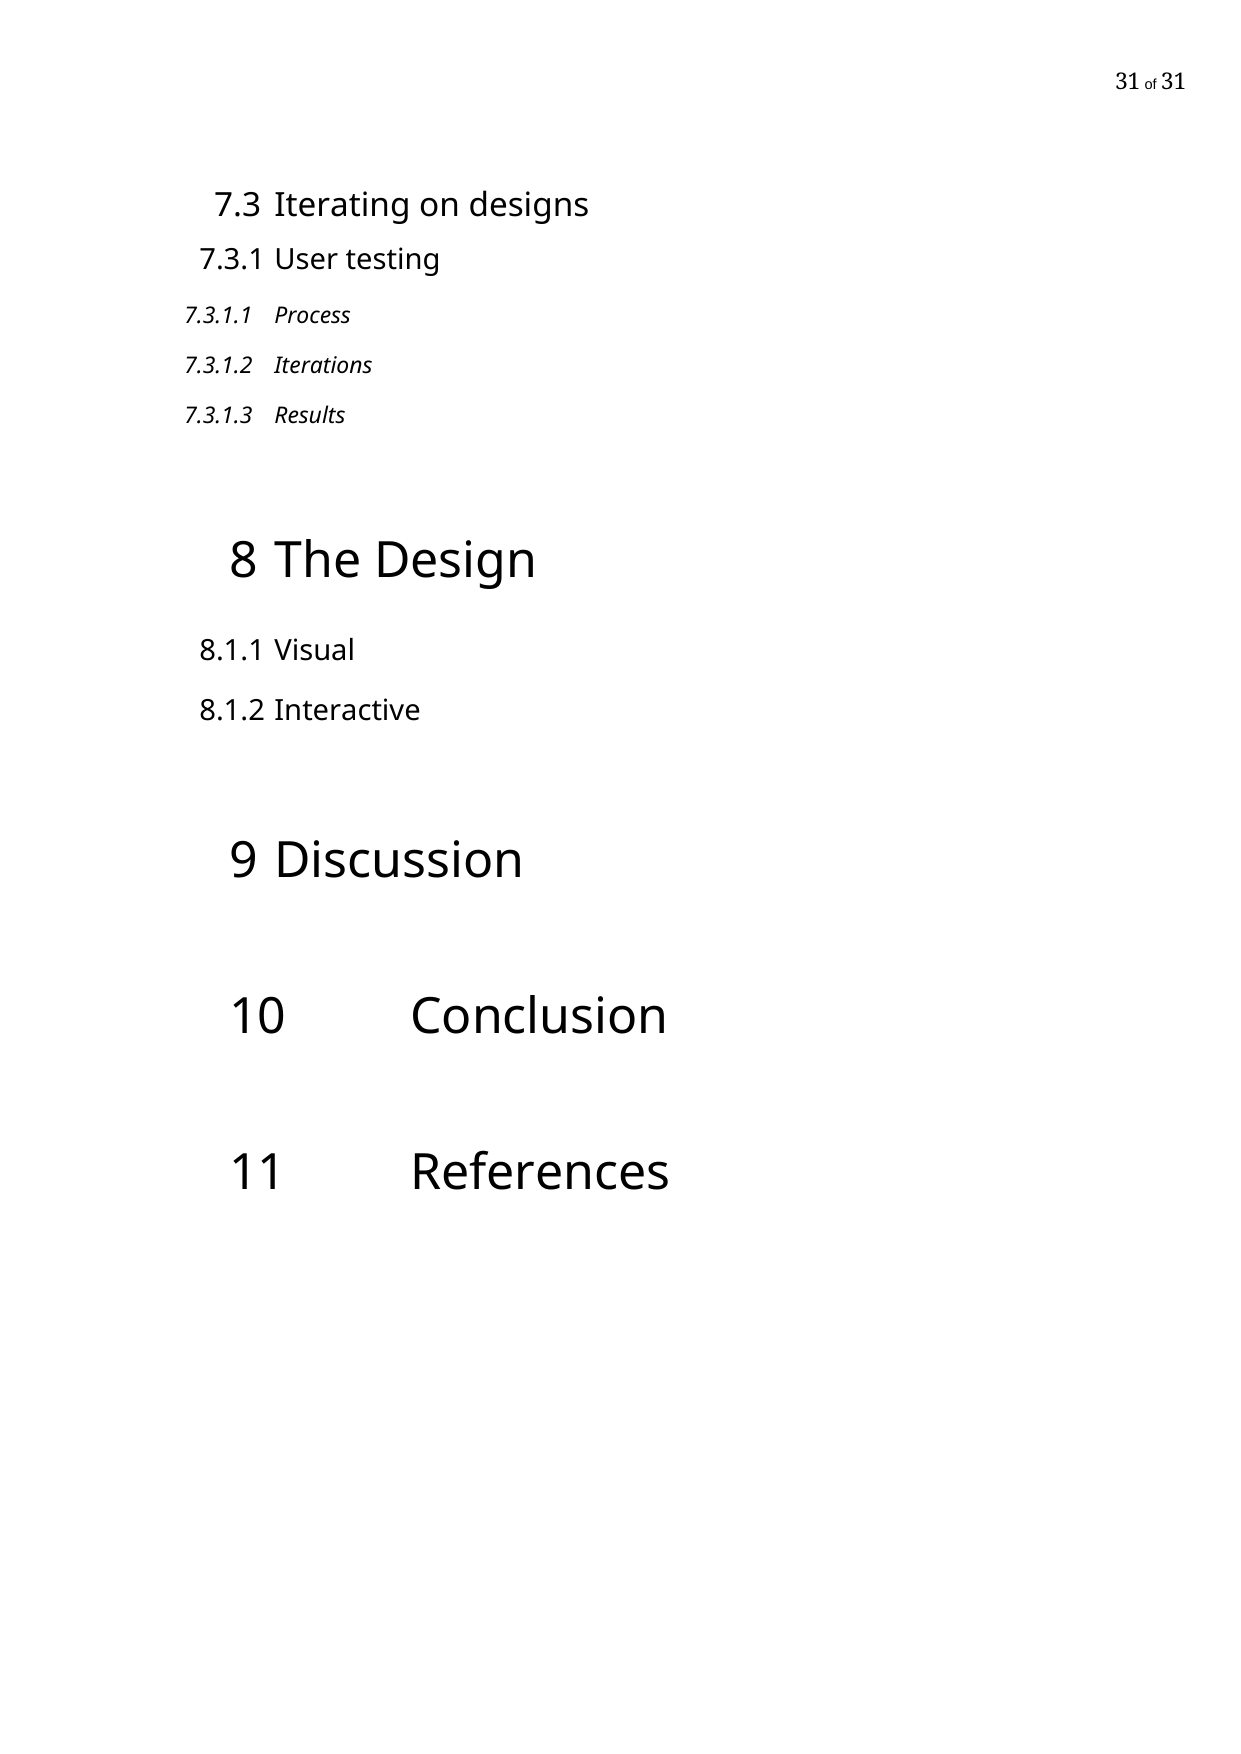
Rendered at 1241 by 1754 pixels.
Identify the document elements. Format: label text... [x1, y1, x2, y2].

subtitle Visual [199, 629, 1045, 669]
subtitle The Design [229, 524, 1045, 592]
subtitle Interactive [199, 689, 1045, 729]
subtitle Results [184, 399, 1045, 430]
subtitle Iterating on designs [214, 181, 1045, 226]
subtitle Process [184, 299, 1045, 330]
subtitle Iterations [184, 349, 1045, 380]
subtitle User testing [199, 238, 1045, 278]
subtitle Conclusion [229, 980, 1045, 1048]
subtitle References [229, 1136, 1045, 1204]
subtitle Discussion [229, 824, 1045, 893]
